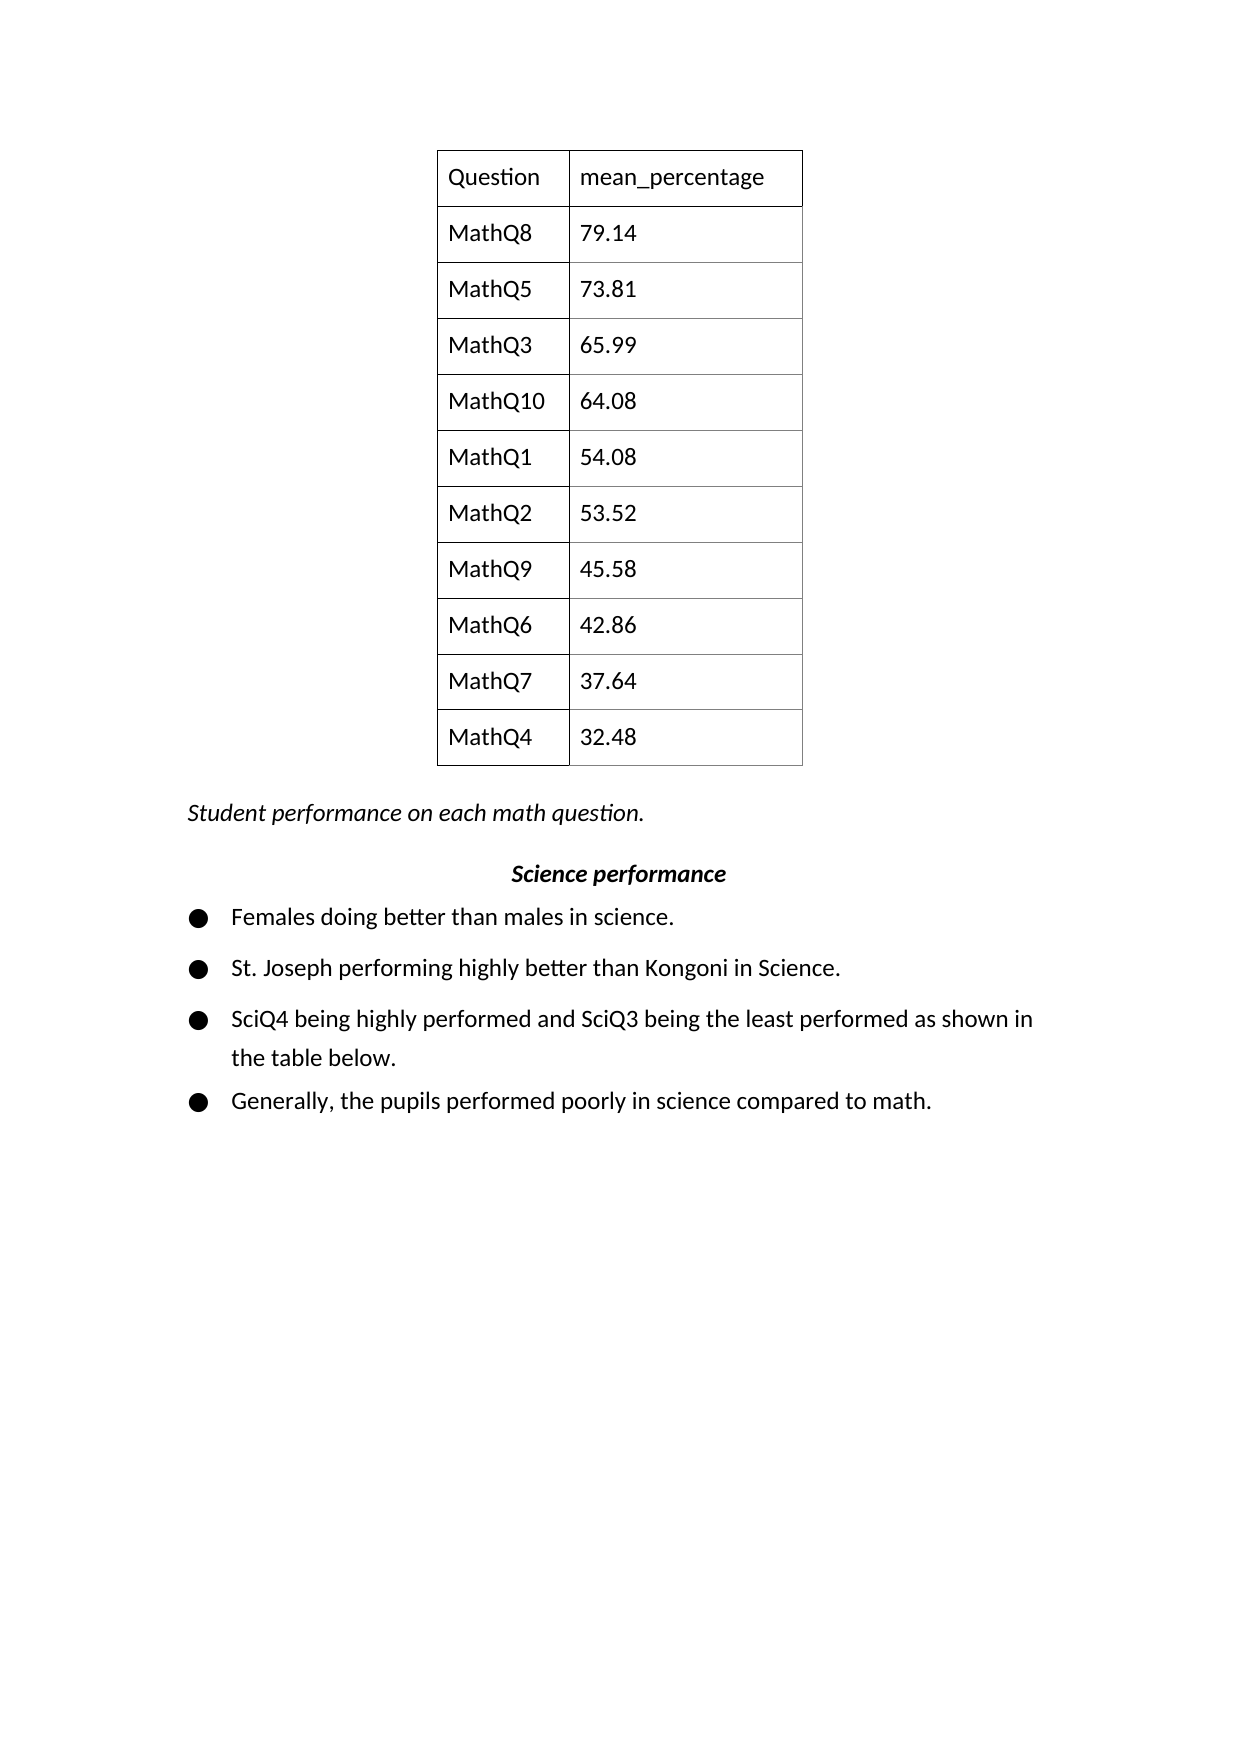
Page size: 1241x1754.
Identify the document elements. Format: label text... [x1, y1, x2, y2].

table_cell 53.52 [570, 487, 802, 542]
table_header Question [438, 151, 569, 206]
table_cell 42.86 [570, 599, 802, 653]
table_cell MathQ2 [438, 487, 569, 542]
table_cell 79.14 [570, 207, 802, 262]
table_cell MathQ7 [438, 655, 569, 709]
table_cell 73.81 [570, 263, 802, 318]
table_cell MathQ3 [438, 319, 569, 374]
table_cell 64.08 [570, 375, 802, 430]
table_cell MathQ10 [438, 375, 569, 430]
text Student performance on each math question. [187, 797, 1053, 827]
list Females doing better than males in science. [187, 888, 1053, 940]
table_cell MathQ4 [438, 710, 569, 765]
list SciQ4 being highly performed and SciQ3 being the least performed as shown in the table below. [187, 991, 1053, 1073]
table_cell 37.64 [570, 655, 802, 709]
text Science performance [187, 858, 1053, 888]
table_cell 32.48 [570, 710, 802, 765]
table_cell MathQ8 [438, 207, 569, 262]
table_cell MathQ9 [438, 543, 569, 597]
table_cell MathQ1 [438, 431, 569, 486]
table_cell 45.58 [570, 543, 802, 597]
table_cell MathQ5 [438, 263, 569, 318]
table_cell 65.99 [570, 319, 802, 374]
list St. Joseph performing highly better than Kongoni in Science. [187, 940, 1053, 991]
table_cell MathQ6 [438, 599, 569, 653]
table_cell 54.08 [570, 431, 802, 486]
table_header mean_percentage [570, 151, 802, 206]
list Generally, the pupils performed poorly in science compared to math. [187, 1073, 1053, 1124]
